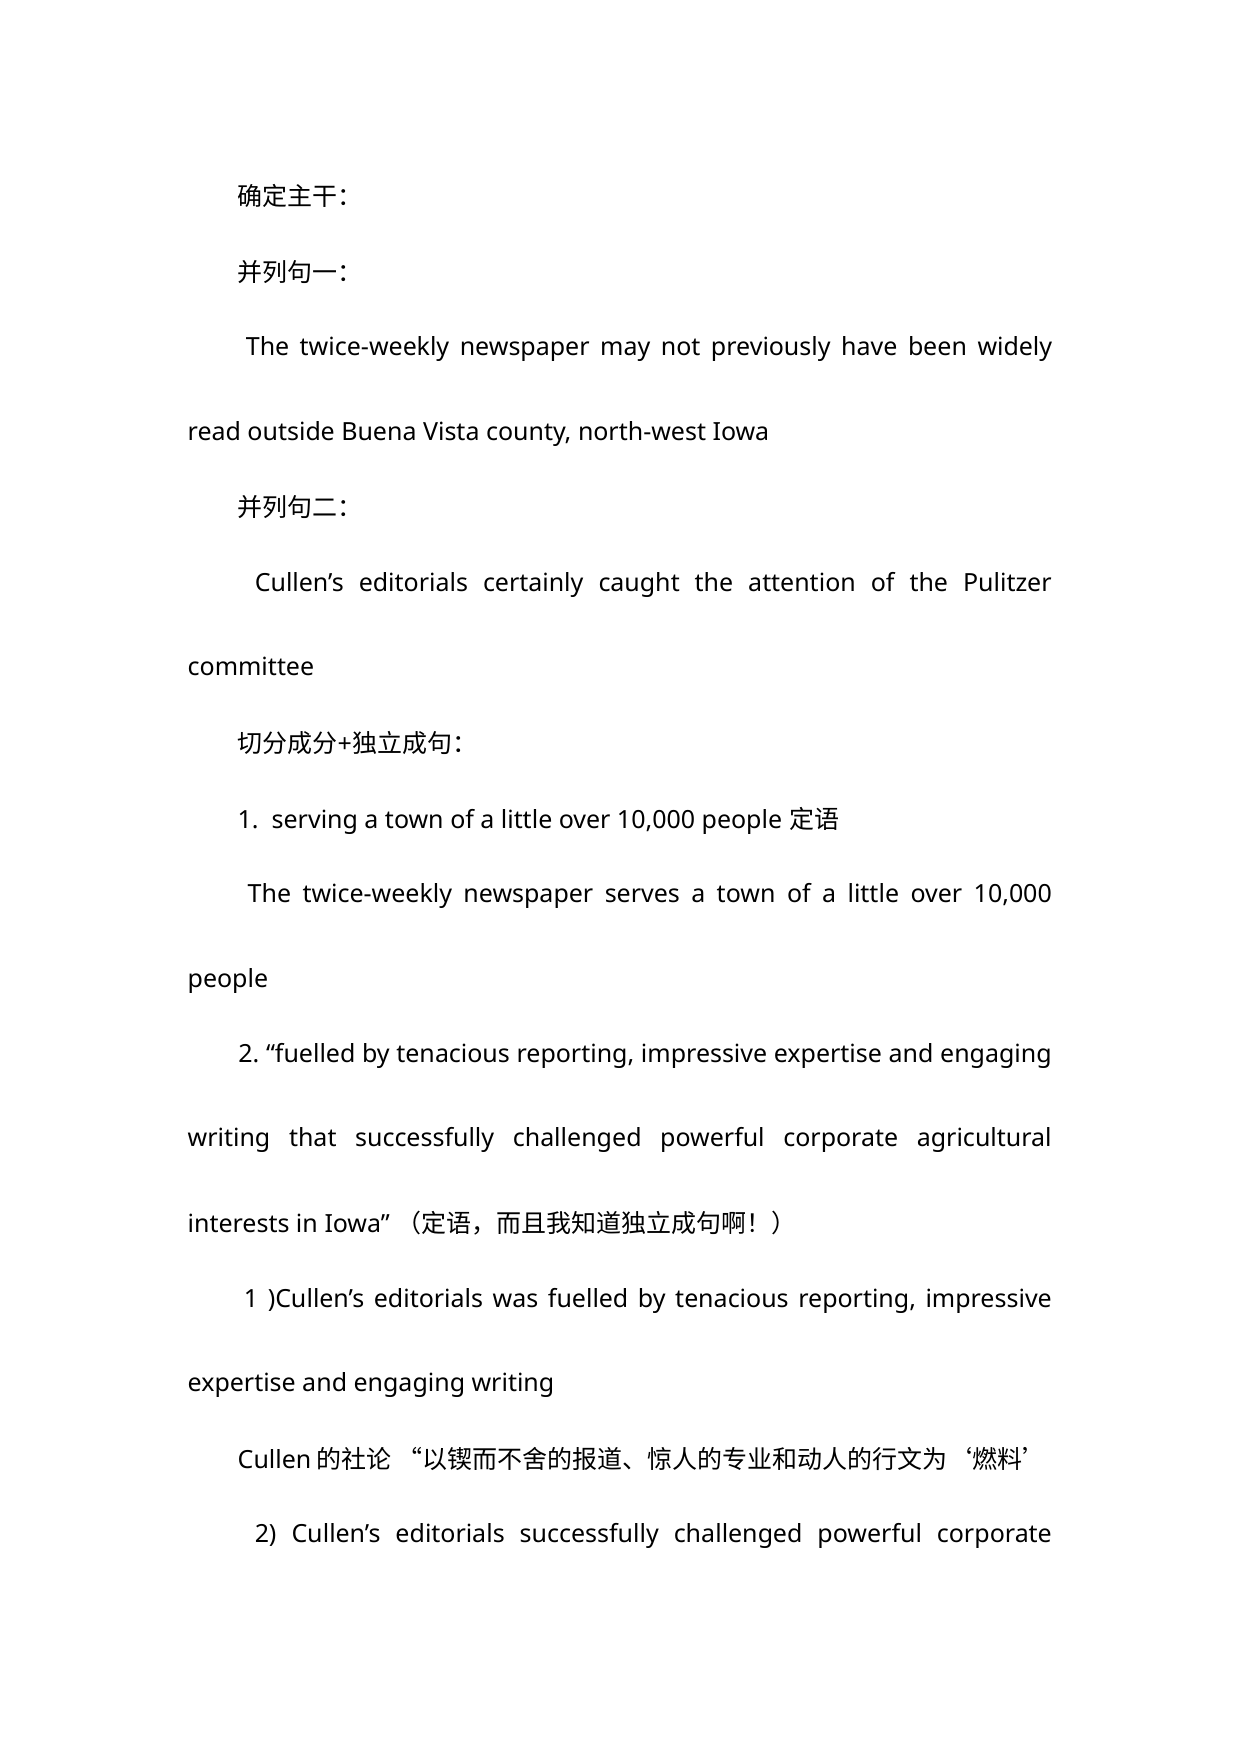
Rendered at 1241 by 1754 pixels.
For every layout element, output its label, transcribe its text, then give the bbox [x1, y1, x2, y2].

text The twice-weekly newspaper serves a town of a little over 10,000 people [187, 861, 1053, 1010]
text 1 )Cullen’s editorials was fuelled by tenacious reporting, impressive expertise and engaging writing [187, 1265, 1053, 1414]
text 切分成分+独立成句： [187, 709, 1053, 774]
text 确定主干： [187, 162, 1053, 227]
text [187, 1501, 1053, 1566]
text Cullen的社论 “以锲而不舍的报道、惊人的专业和动人的行文为‘燃料’ [187, 1425, 1053, 1490]
text 1. serving a town of a little over 10,000 people 定语 [187, 785, 1053, 850]
text The twice-weekly newspaper may not previously have been widely read outside Buena Vista county, north-west Iowa [187, 314, 1053, 463]
text 2. “fuelled by tenacious reporting, impressive expertise and engaging writing that successfully challenged powerful corporate agricultural interests in Iowa” （定语，而且我知道独立成句啊！） [187, 1020, 1053, 1254]
text 并列句一： [187, 238, 1053, 303]
text 并列句二： [187, 473, 1053, 538]
text Cullen’s editorials certainly caught the attention of the Pulitzer committee [187, 549, 1053, 699]
